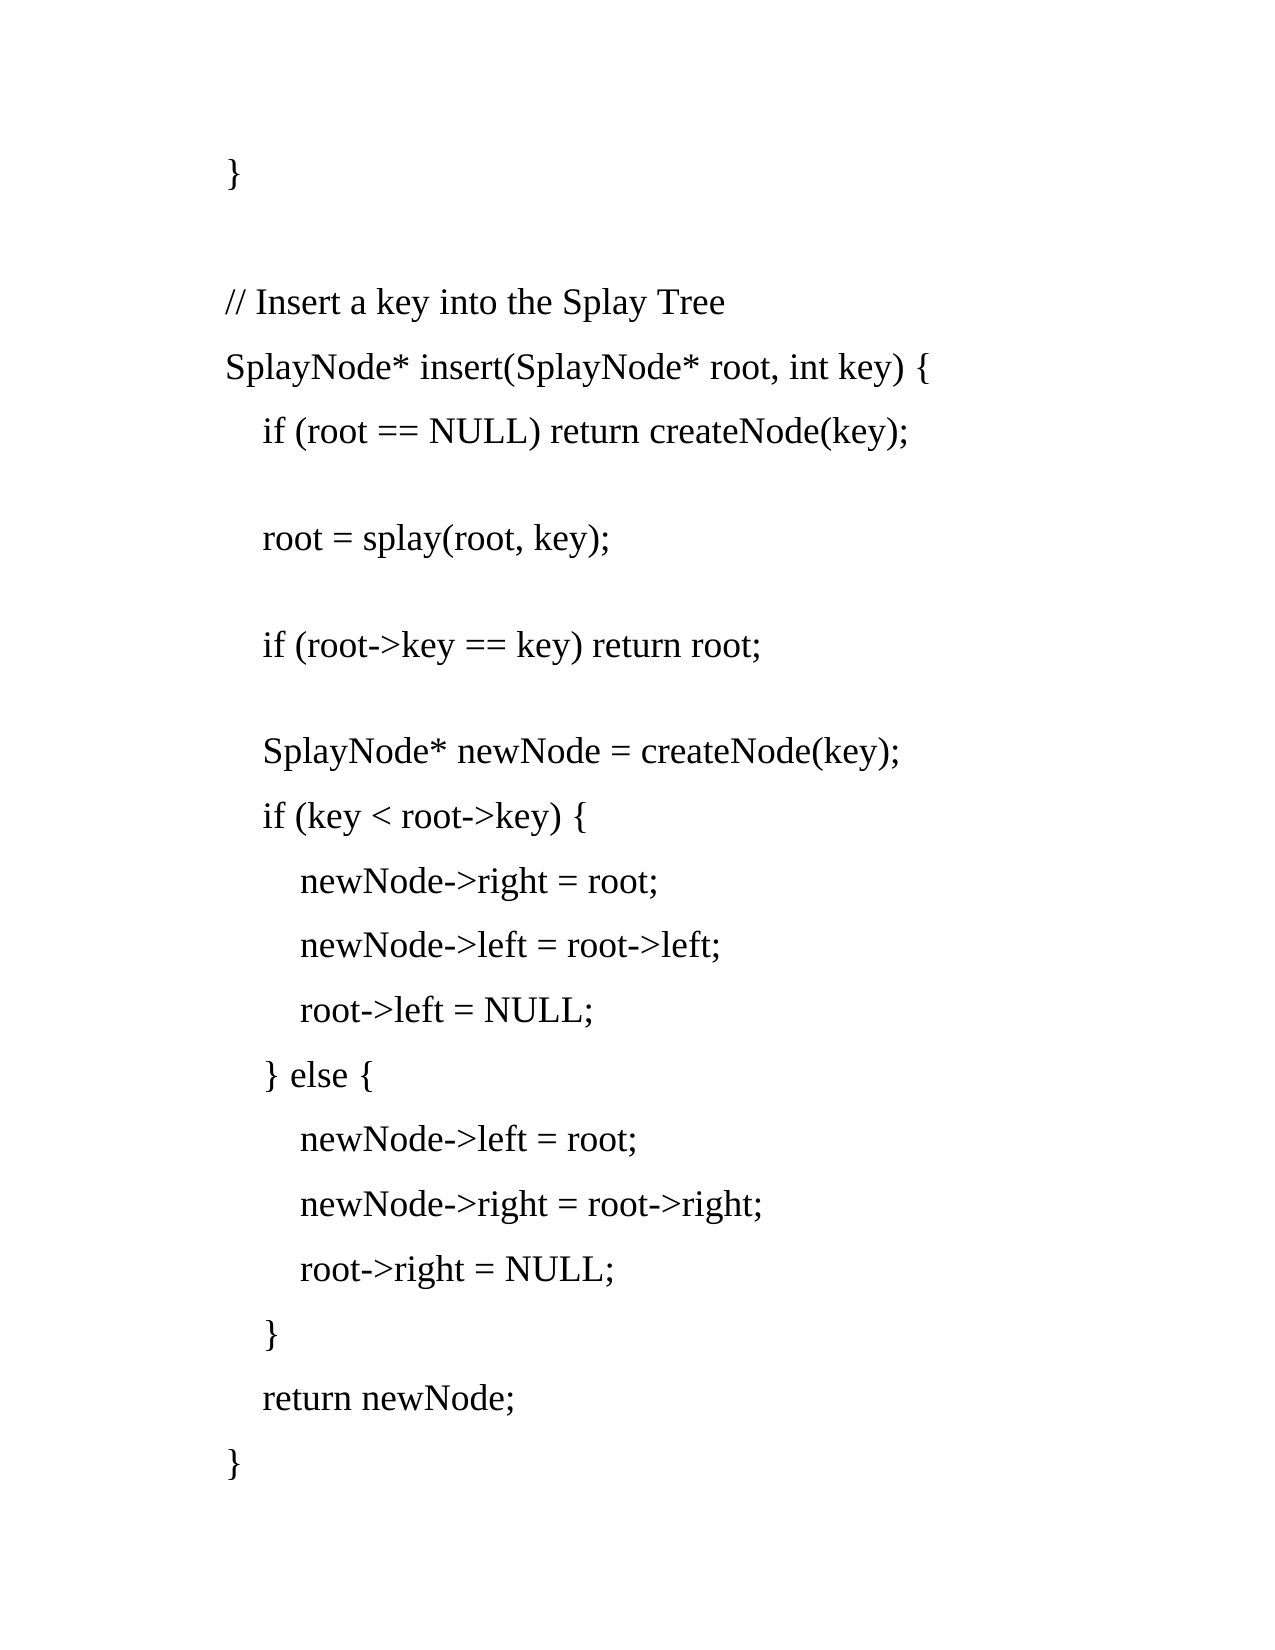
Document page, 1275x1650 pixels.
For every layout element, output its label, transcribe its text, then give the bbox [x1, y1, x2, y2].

list } else { [150, 1052, 1125, 1095]
list newNode->right = root; [150, 858, 1125, 901]
list // Insert a key into the Splay Tree [150, 279, 1125, 322]
list } [150, 1440, 1125, 1483]
list if (key < root->key) { [150, 793, 1125, 837]
list root->right = NULL; [150, 1246, 1125, 1289]
list if (root == NULL) return createNode(key); [150, 409, 1125, 452]
list SplayNode* newNode = createNode(key); [150, 729, 1125, 772]
list root = splay(root, key); [150, 515, 1125, 558]
list return newNode; [150, 1376, 1125, 1419]
list } [150, 150, 1125, 193]
list SplayNode* insert(SplayNode* root, int key) { [150, 344, 1125, 387]
list newNode->left = root->left; [150, 923, 1125, 966]
list if (root->key == key) return root; [150, 622, 1125, 665]
list root->left = NULL; [150, 987, 1125, 1031]
list newNode->right = root->right; [150, 1182, 1125, 1225]
list } [150, 1311, 1125, 1354]
list newNode->left = root; [150, 1117, 1125, 1160]
